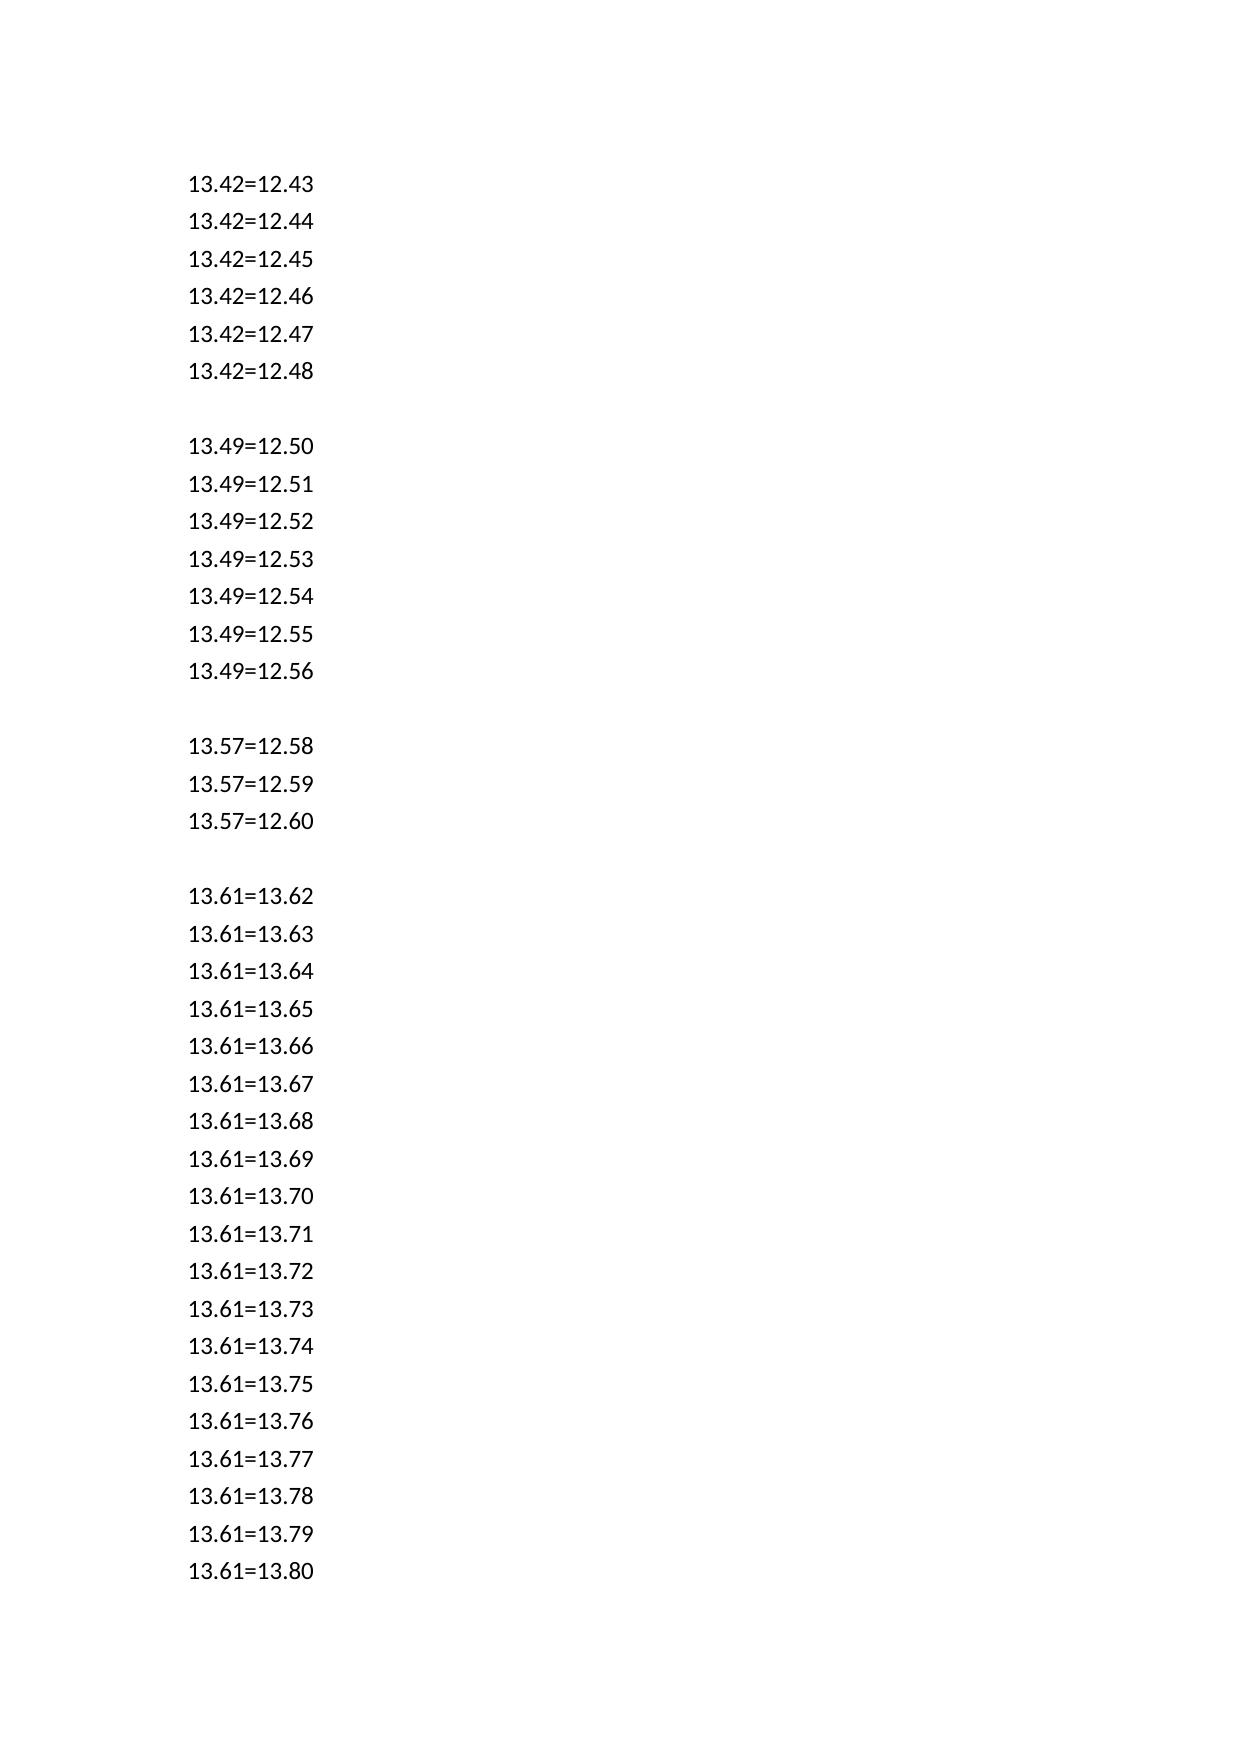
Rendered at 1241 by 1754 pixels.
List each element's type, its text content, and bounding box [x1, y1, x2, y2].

text 13.61=13.64 [187, 952, 1053, 989]
text 13.61=13.76 [187, 1402, 1053, 1439]
text 13.61=13.65 [187, 989, 1053, 1027]
text 13.49=12.54 [187, 577, 1053, 614]
text 13.61=13.72 [187, 1252, 1053, 1289]
text 13.42=12.48 [187, 352, 1053, 389]
text 13.57=12.59 [187, 764, 1053, 802]
text 13.61=13.80 [187, 1552, 1053, 1589]
text 13.42=12.46 [187, 277, 1053, 314]
text 13.61=13.79 [187, 1514, 1053, 1552]
text 13.61=13.66 [187, 1027, 1053, 1064]
text 13.61=13.67 [187, 1064, 1053, 1102]
text 13.49=12.50 [187, 427, 1053, 464]
text 13.61=13.69 [187, 1139, 1053, 1177]
text 13.61=13.71 [187, 1214, 1053, 1252]
text 13.61=13.63 [187, 914, 1053, 952]
text 13.42=12.44 [187, 202, 1053, 239]
text 13.57=12.60 [187, 802, 1053, 839]
text 13.49=12.53 [187, 539, 1053, 577]
text 13.61=13.73 [187, 1289, 1053, 1327]
text 13.61=13.75 [187, 1364, 1053, 1402]
text 13.61=13.77 [187, 1439, 1053, 1477]
text 13.57=12.58 [187, 727, 1053, 764]
text 13.49=12.56 [187, 652, 1053, 689]
text 13.49=12.51 [187, 464, 1053, 502]
text 13.42=12.45 [187, 239, 1053, 277]
text 13.61=13.68 [187, 1102, 1053, 1139]
text 13.61=13.74 [187, 1327, 1053, 1364]
text 13.42=12.43 [187, 164, 1053, 202]
text 13.61=13.78 [187, 1477, 1053, 1514]
text 13.49=12.52 [187, 502, 1053, 539]
text 13.61=13.70 [187, 1177, 1053, 1214]
text 13.42=12.47 [187, 314, 1053, 352]
text 13.61=13.62 [187, 877, 1053, 914]
text 13.49=12.55 [187, 614, 1053, 652]
